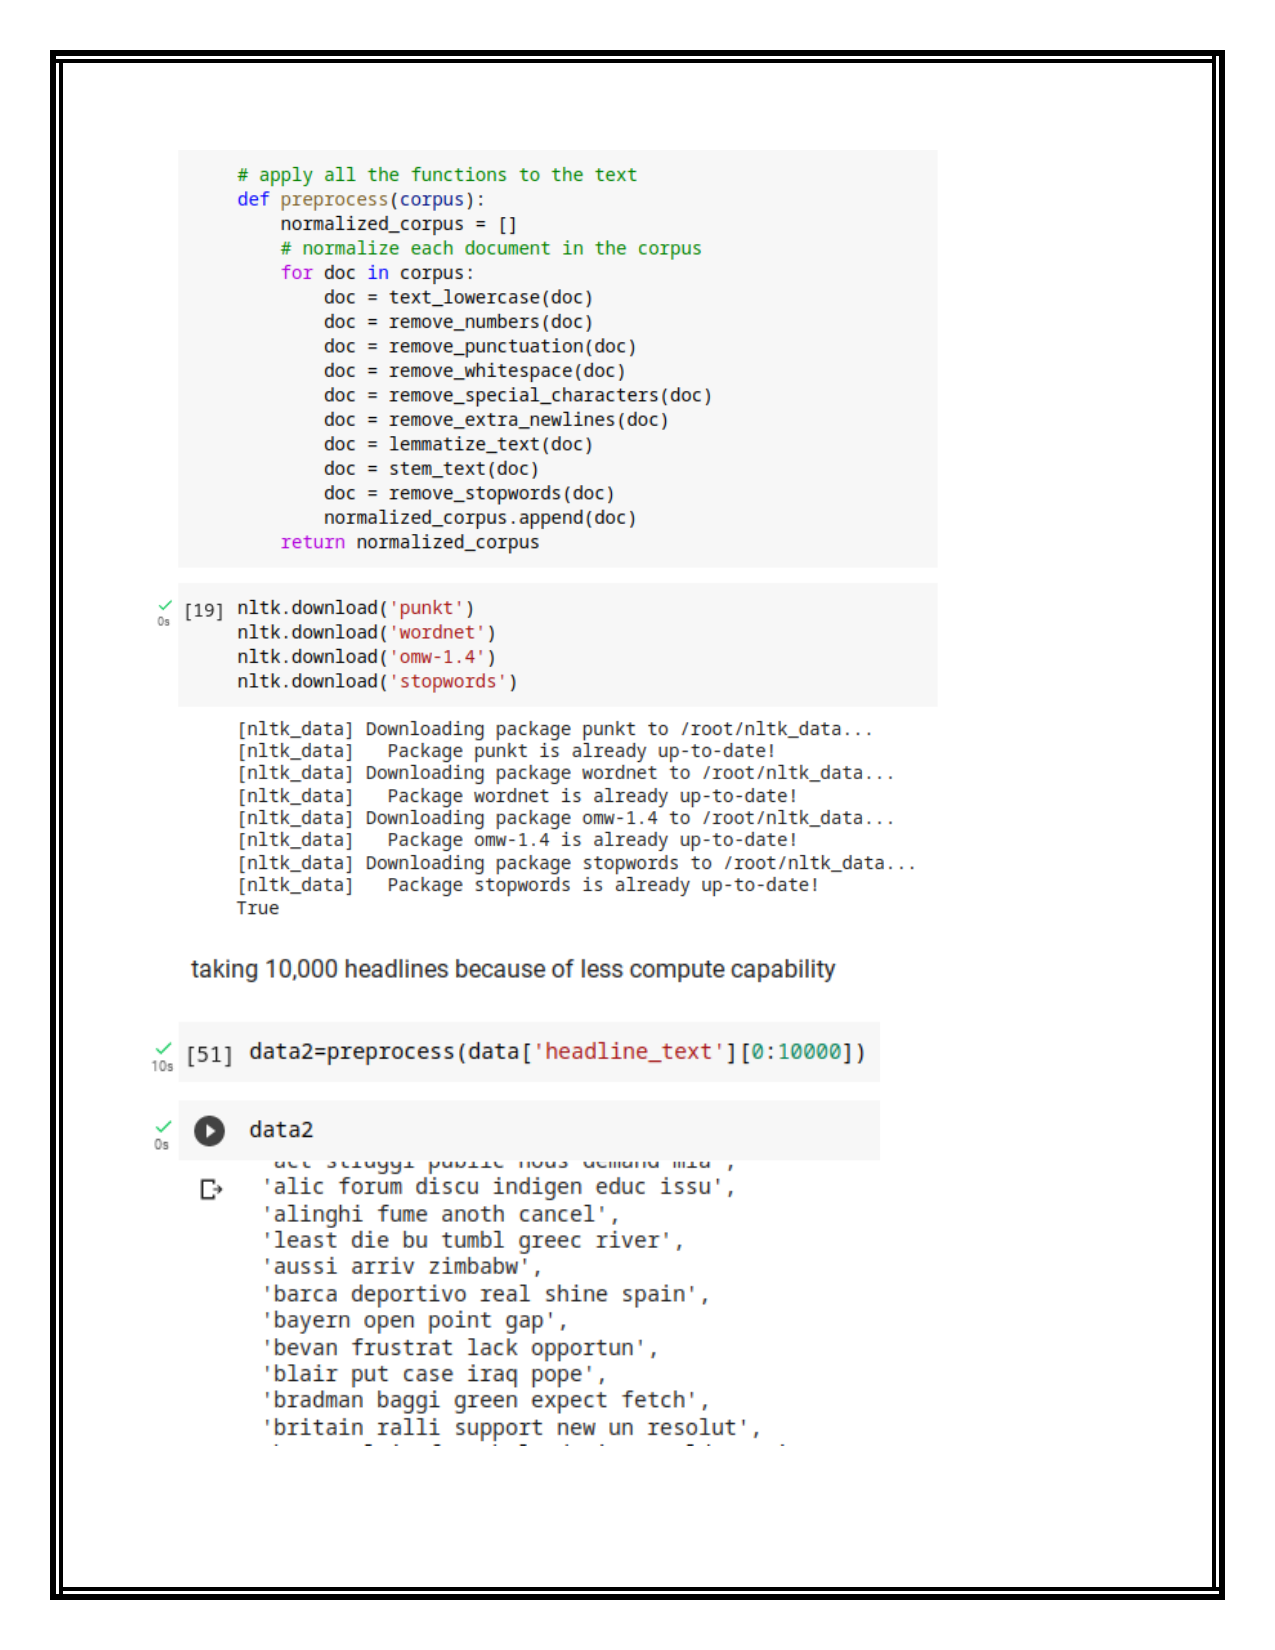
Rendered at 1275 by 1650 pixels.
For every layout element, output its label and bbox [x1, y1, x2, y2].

picture [150, 150, 938, 926]
picture [150, 945, 881, 1446]
